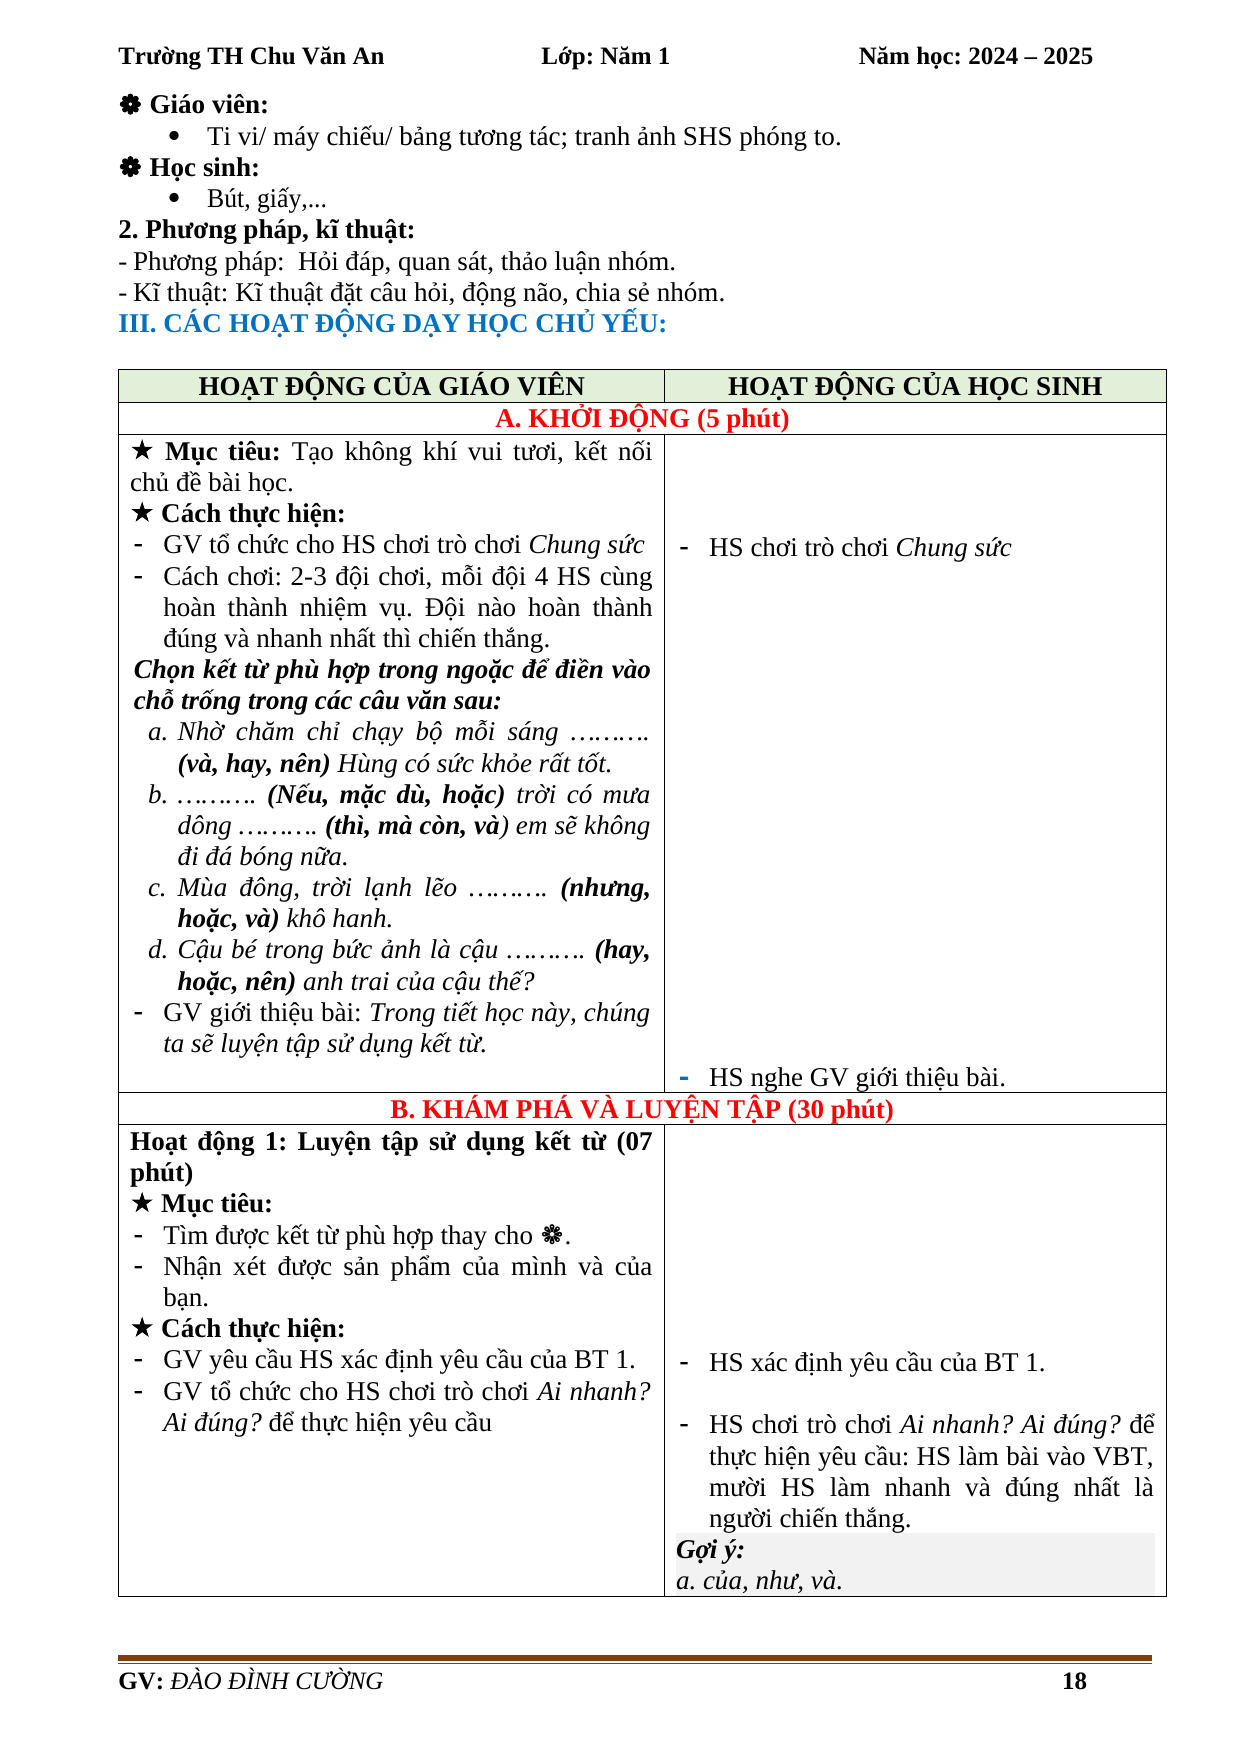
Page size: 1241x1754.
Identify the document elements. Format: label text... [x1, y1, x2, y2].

text III. CÁC HOẠT ĐỘNG DẠY HỌC CHỦ YẾU: [118, 307, 1152, 338]
list Phương pháp: Hỏi đáp, quan sát, thảo luận nhóm. [118, 245, 1152, 276]
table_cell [119, 1125, 664, 1596]
list Kĩ thuật: Kĩ thuật đặt câu hỏi, động não, chia sẻ nhóm. [118, 276, 1152, 307]
table_cell Mục tiêu: Tạo không khí vui tươi, kết nối chủ đề bài học. Cách thực hiện: GV tổ chức cho HS chơi trò chơi Chung sức Cách chơi: 2-3 đội chơi, mỗi đội 4 HS cùng hoàn thành nhiệm vụ. Đội nào hoàn thành đúng và nhanh nhất thì chiến thắng. Chọn kết từ phù hợp trong ngoặc để điền vào chỗ trống trong các câu văn sau: Nhờ chăm chỉ chạy bộ mỗi sáng ………. (và, hay, nên) Hùng có sức khỏe rất tốt. ………. (Nếu, mặc dù, hoặc) trời có mưa dông ………. (thì, mà còn, và) em sẽ không đi đá bóng nữa. Mùa đông, trời lạnh lẽo ………. (nhưng, hoặc, và) khô hanh. Cậu bé trong bức ảnh là cậu ………. (hay, hoặc, nên) anh trai của cậu thế? GV giới thiệu bài: Trong tiết học này, chúng ta sẽ luyện tập sử dụng kết từ. [119, 435, 664, 1092]
text 2. Phương pháp, kĩ thuật: [118, 214, 1152, 245]
text Học sinh: [118, 151, 1152, 182]
table_header HOẠT ĐỘNG CỦA HỌC SINH [665, 370, 1166, 402]
table_cell B. KHÁM PHÁ VÀ LUYỆN TẬP (30 phút) [119, 1093, 1166, 1124]
table_cell A. KHỞI ĐỘNG (5 phút) [119, 403, 1166, 434]
table_header HOẠT ĐỘNG CỦA GIÁO VIÊN [119, 370, 664, 402]
list Bút, giấy,... [169, 182, 1152, 214]
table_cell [665, 1125, 1166, 1596]
text Giáo viên: [118, 89, 1152, 120]
table_cell HS chơi trò chơi Chung sức HS nghe GV giới thiệu bài. [665, 435, 1166, 1092]
list Ti vi/ máy chiếu/ bảng tương tác; tranh ảnh SHS phóng to. [169, 120, 1152, 151]
